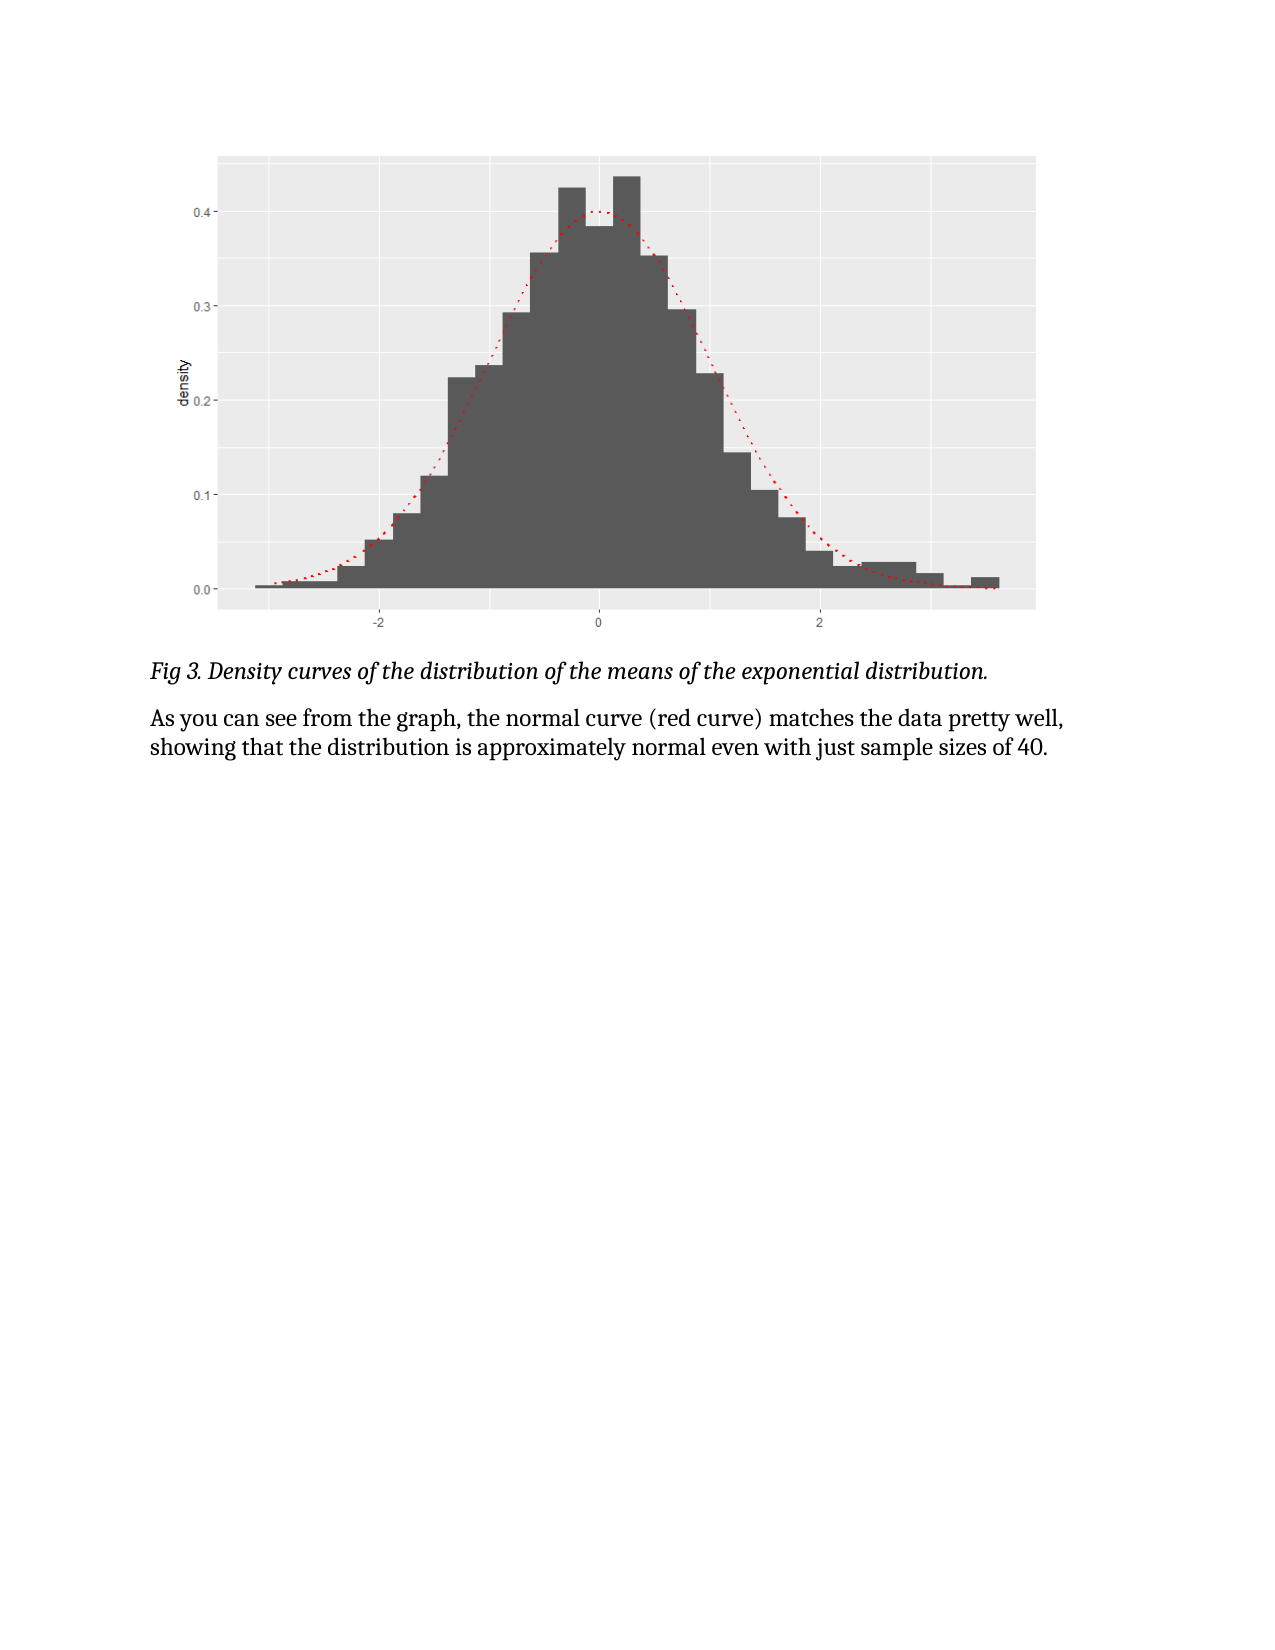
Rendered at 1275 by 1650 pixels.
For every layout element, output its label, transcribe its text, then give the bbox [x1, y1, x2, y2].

picture [168, 150, 1044, 636]
text Fig 3. Density curves of the distribution of the means of the exponential distribution. [150, 657, 1125, 686]
text As you can see from the graph, the normal curve (red curve) matches the data pretty well, showing that the distribution is approximately normal even with just sample sizes of 40. [150, 704, 1125, 762]
